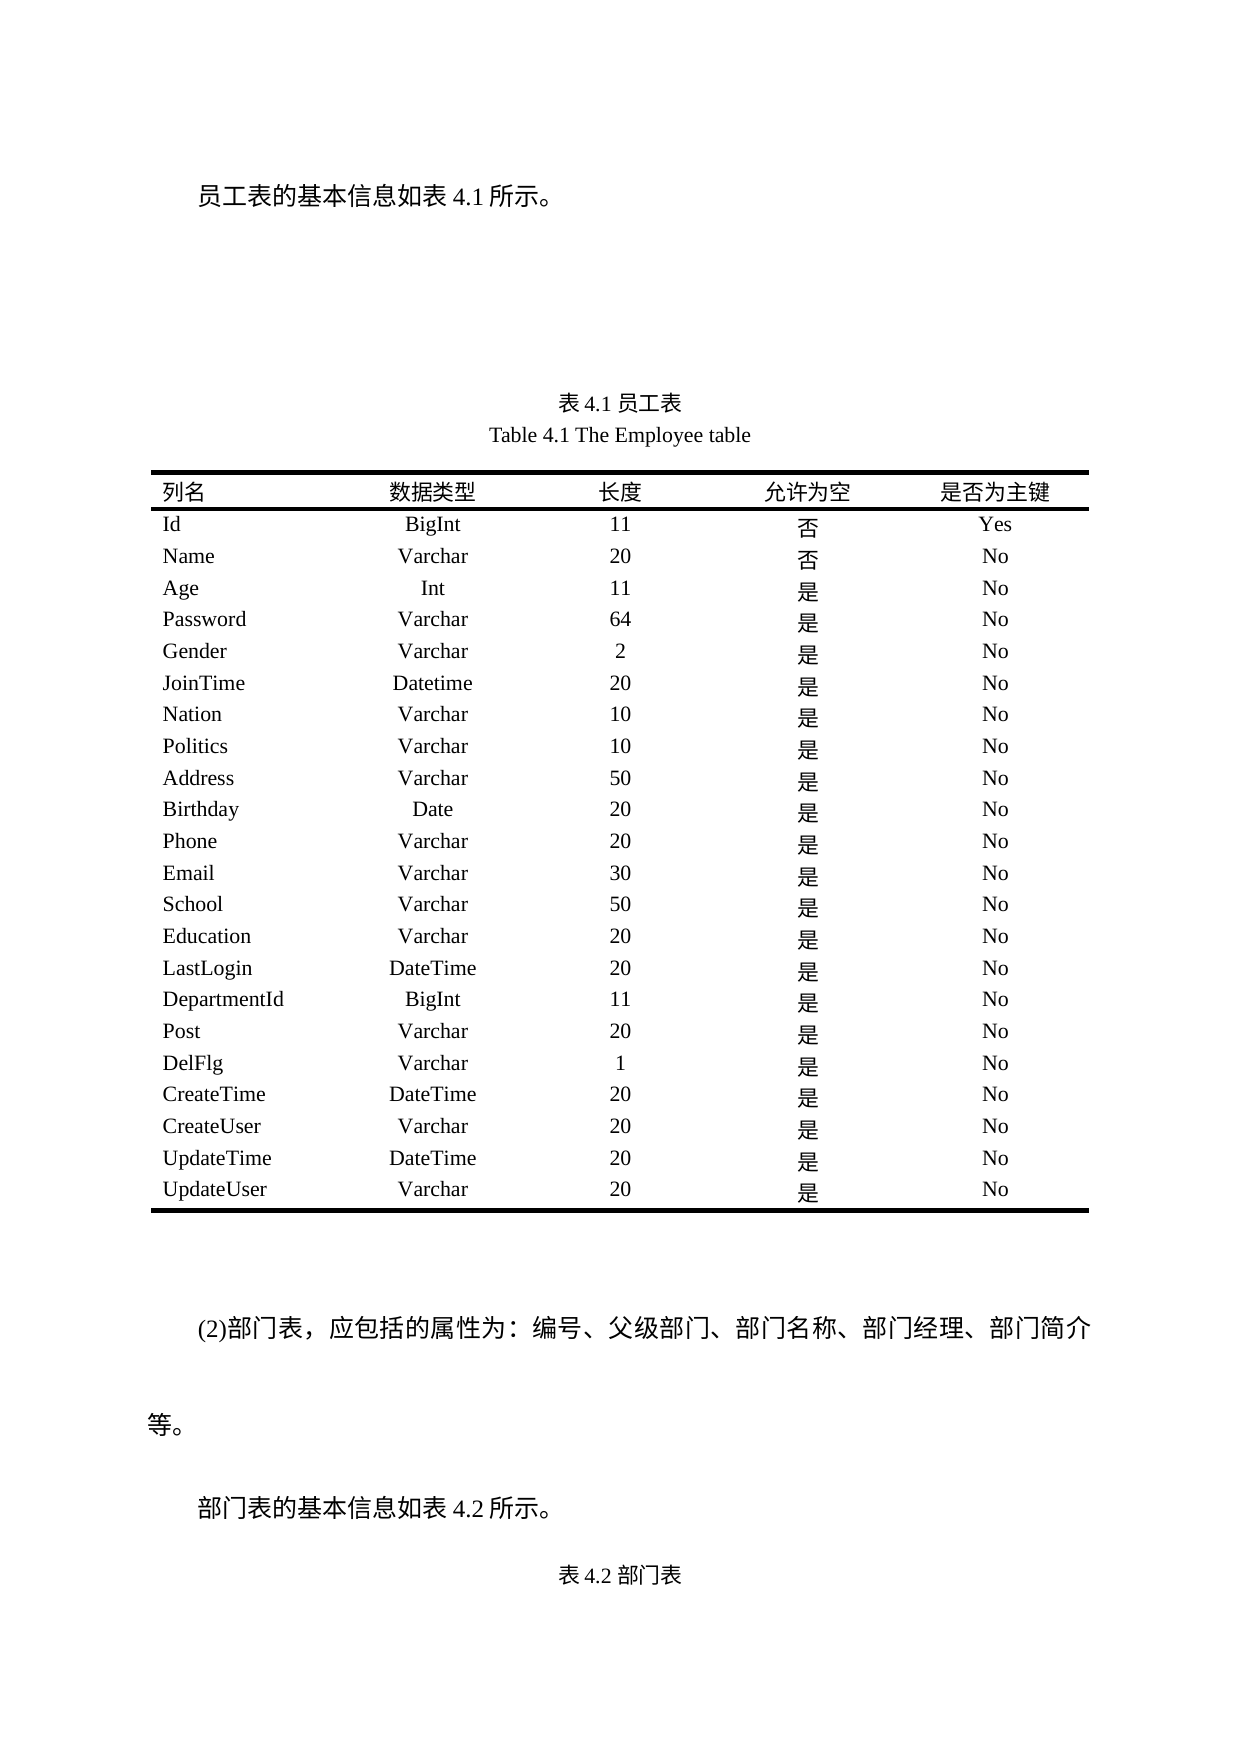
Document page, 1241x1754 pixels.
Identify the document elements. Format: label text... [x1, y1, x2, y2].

table_cell No [901, 1145, 1089, 1176]
table_cell DateTime [339, 1081, 526, 1113]
table_cell Password [151, 606, 339, 638]
table_cell Varchar [339, 1113, 526, 1144]
table_cell Varchar [339, 765, 526, 796]
table_header 允许为空 [714, 475, 901, 506]
table_cell Varchar [339, 543, 526, 574]
table_cell Email [151, 860, 339, 891]
table_cell No [901, 638, 1089, 669]
table_cell 是 [714, 733, 901, 764]
table_cell BigInt [339, 511, 526, 543]
table_cell Date [339, 796, 526, 828]
table_cell No [901, 1176, 1089, 1208]
table_cell 是 [714, 828, 901, 859]
table_cell CreateUser [151, 1113, 339, 1144]
table_cell Varchar [339, 923, 526, 954]
table_header 列名 [151, 475, 339, 506]
table_cell 20 [526, 1176, 714, 1208]
table_cell 20 [526, 1018, 714, 1049]
table_cell No [901, 1018, 1089, 1049]
table_cell Id [151, 511, 339, 543]
table_cell 10 [526, 733, 714, 764]
table_cell 1 [526, 1050, 714, 1081]
table_cell 30 [526, 860, 714, 891]
table_cell DateTime [339, 1145, 526, 1176]
table_cell Varchar [339, 701, 526, 733]
table_cell 是 [714, 1081, 901, 1113]
table_cell Nation [151, 701, 339, 733]
text 员工表的基本信息如表4.1所示。 [148, 162, 1092, 227]
table_cell 20 [526, 1113, 714, 1144]
table_cell UpdateTime [151, 1145, 339, 1176]
table_cell 11 [526, 511, 714, 543]
table_cell 是 [714, 765, 901, 796]
table_cell No [901, 606, 1089, 638]
table_cell 20 [526, 955, 714, 986]
table_cell Varchar [339, 733, 526, 764]
table_cell 50 [526, 891, 714, 923]
table_cell Varchar [339, 1050, 526, 1081]
table_cell Yes [901, 511, 1089, 543]
table_cell 是 [714, 1113, 901, 1144]
table_cell 是 [714, 575, 901, 606]
table_cell No [901, 891, 1089, 923]
table_cell Varchar [339, 638, 526, 669]
table_cell DepartmentId [151, 986, 339, 1018]
table_cell No [901, 1113, 1089, 1144]
table_cell 50 [526, 765, 714, 796]
table_cell 是 [714, 638, 901, 669]
table_cell Name [151, 543, 339, 574]
table_cell 20 [526, 923, 714, 954]
table_cell School [151, 891, 339, 923]
table_cell 是 [714, 1176, 901, 1208]
table_cell No [901, 828, 1089, 859]
table_cell 20 [526, 543, 714, 574]
table_header 数据类型 [339, 475, 526, 506]
table_cell 否 [714, 543, 901, 574]
table_cell 20 [526, 796, 714, 828]
table_cell No [901, 1050, 1089, 1081]
table_cell Education [151, 923, 339, 954]
table_cell No [901, 575, 1089, 606]
table_cell No [901, 796, 1089, 828]
table_cell 10 [526, 701, 714, 733]
table_cell 是 [714, 606, 901, 638]
table_cell Post [151, 1018, 339, 1049]
table_cell Gender [151, 638, 339, 669]
table_cell 20 [526, 670, 714, 701]
table_cell LastLogin [151, 955, 339, 986]
table_cell No [901, 1081, 1089, 1113]
table_cell Varchar [339, 828, 526, 859]
text 表4.2 部门表 [148, 1558, 1092, 1590]
table_cell 20 [526, 1081, 714, 1113]
table_cell 64 [526, 606, 714, 638]
table_cell 11 [526, 986, 714, 1018]
table_cell No [901, 670, 1089, 701]
table_cell Politics [151, 733, 339, 764]
table_cell Int [339, 575, 526, 606]
table_cell No [901, 986, 1089, 1018]
table_cell 否 [714, 511, 901, 543]
table_cell JoinTime [151, 670, 339, 701]
table_cell No [901, 733, 1089, 764]
table_cell Age [151, 575, 339, 606]
table_cell 11 [526, 575, 714, 606]
table_cell Datetime [339, 670, 526, 701]
table_cell DelFlg [151, 1050, 339, 1081]
table_cell 20 [526, 1145, 714, 1176]
table_cell UpdateUser [151, 1176, 339, 1208]
table_cell 是 [714, 986, 901, 1018]
table_cell Varchar [339, 891, 526, 923]
table_cell 是 [714, 701, 901, 733]
table_cell No [901, 955, 1089, 986]
table_header 是否为主键 [901, 475, 1089, 506]
table_cell No [901, 765, 1089, 796]
table_cell Varchar [339, 860, 526, 891]
table_cell Birthday [151, 796, 339, 828]
table_cell No [901, 701, 1089, 733]
table_cell 是 [714, 1145, 901, 1176]
table_cell 20 [526, 828, 714, 859]
table_cell Varchar [339, 606, 526, 638]
table_cell Varchar [339, 1176, 526, 1208]
table_cell DateTime [339, 955, 526, 986]
table_cell 是 [714, 891, 901, 923]
table_cell Varchar [339, 1018, 526, 1049]
table_cell 是 [714, 955, 901, 986]
table_cell 是 [714, 1018, 901, 1049]
table_cell CreateTime [151, 1081, 339, 1113]
table_cell 2 [526, 638, 714, 669]
table_header 长度 [526, 475, 714, 506]
table_cell 是 [714, 1050, 901, 1081]
table_cell No [901, 543, 1089, 574]
table_cell No [901, 860, 1089, 891]
table_cell No [901, 923, 1089, 954]
table_cell 是 [714, 860, 901, 891]
table_cell Phone [151, 828, 339, 859]
table_cell 是 [714, 796, 901, 828]
text (2)部门表，应包括的属性为：编号、父级部门、部门名称、部门经理、部门简介等。 [148, 1294, 1092, 1456]
text 表4.1 员工表 [148, 386, 1092, 418]
text Table 4.1 The Employee table [148, 418, 1092, 451]
table_cell Address [151, 765, 339, 796]
table_cell 是 [714, 923, 901, 954]
table_cell 是 [714, 670, 901, 701]
table_cell BigInt [339, 986, 526, 1018]
text 部门表的基本信息如表4.2所示。 [148, 1474, 1092, 1539]
